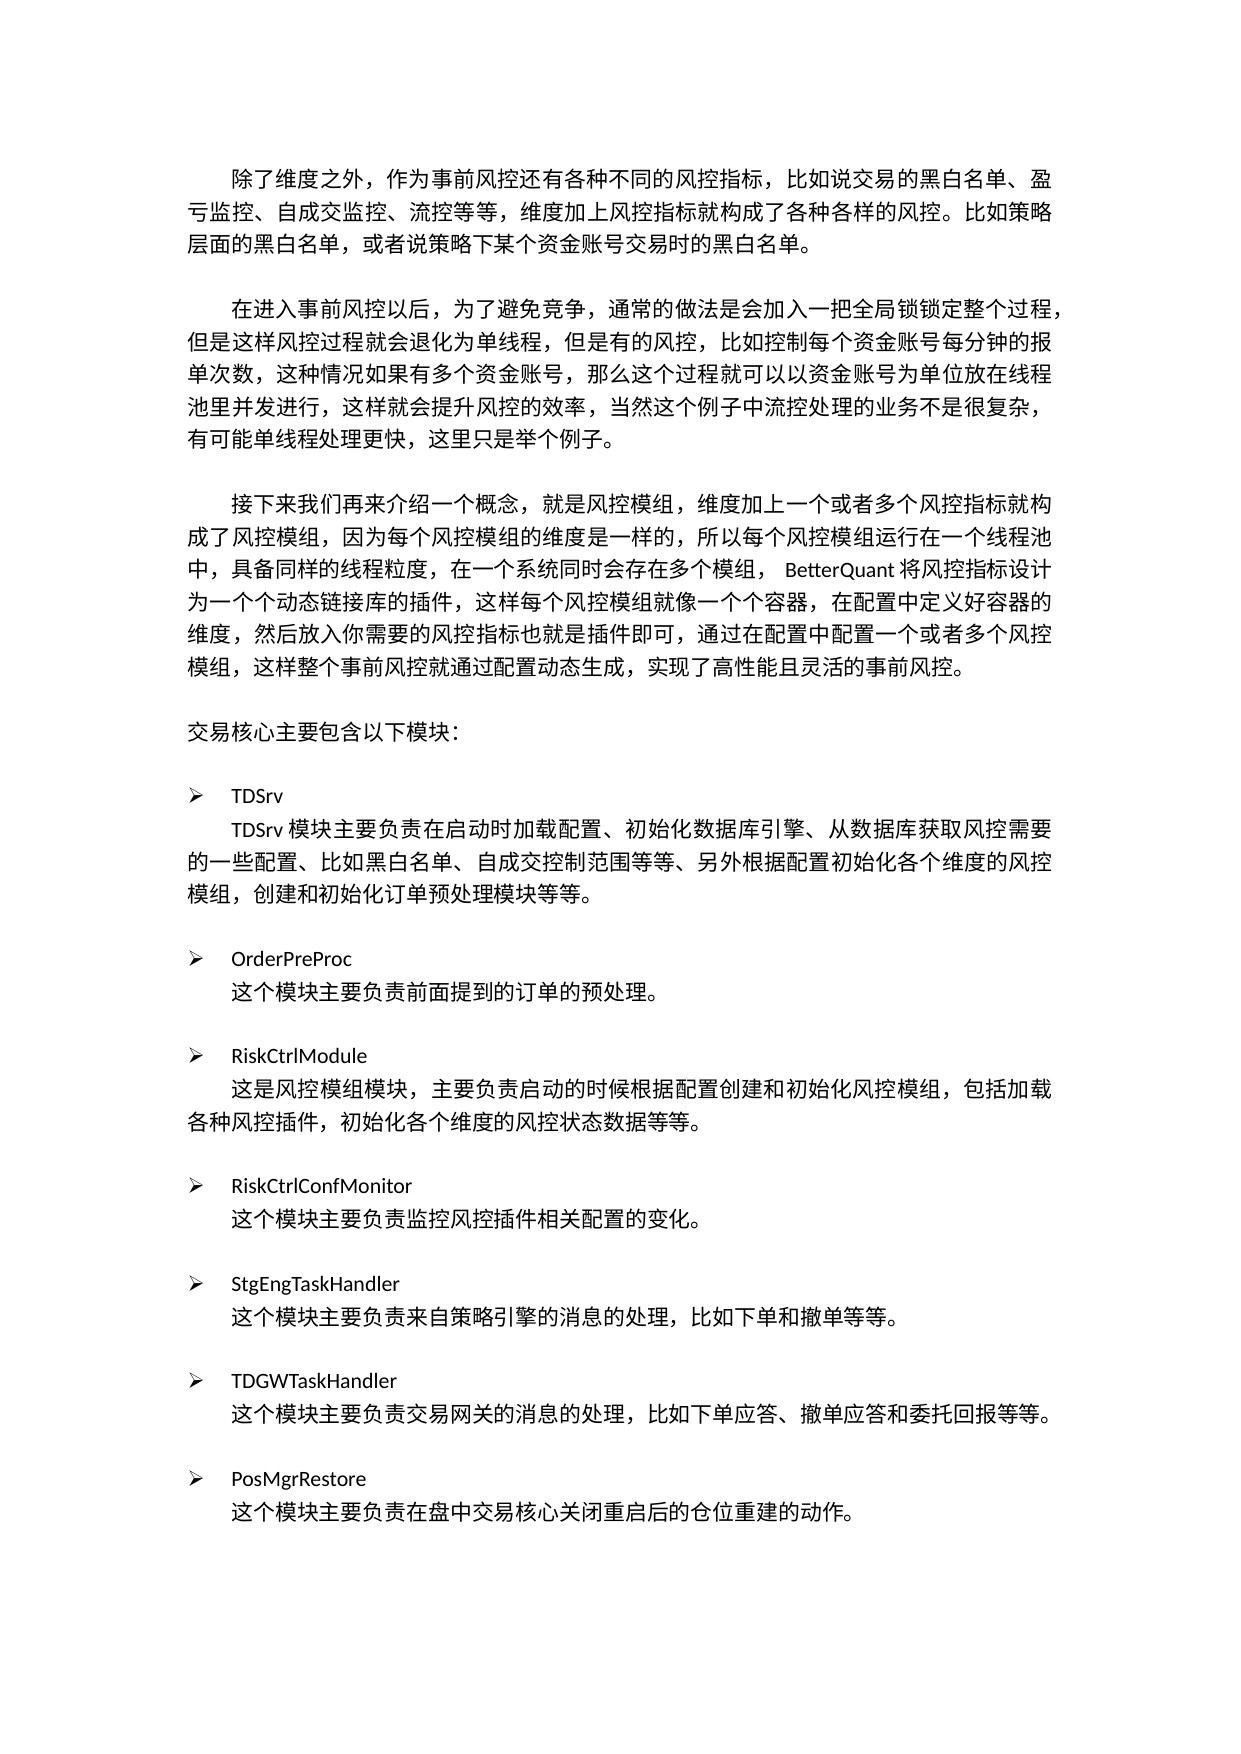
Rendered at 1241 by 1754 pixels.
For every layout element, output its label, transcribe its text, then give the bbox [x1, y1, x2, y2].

text 这个模块主要负责交易网关的消息的处理，比如下单应答、撤单应答和委托回报等等。 [187, 1397, 1053, 1429]
list TDGWTaskHandler [187, 1364, 1053, 1397]
list PosMgrRestore [187, 1462, 1053, 1494]
text 这个模块主要负责来自策略引擎的消息的处理，比如下单和撤单等等。 [187, 1299, 1053, 1332]
list RiskCtrlModule [187, 1039, 1053, 1072]
text TDSrv模块主要负责在启动时加载配置、初始化数据库引擎、从数据库获取风控需要的一些配置、比如黑白名单、自成交控制范围等等、另外根据配置初始化各个维度的风控模组，创建和初始化订单预处理模块等等。 [187, 812, 1053, 909]
text 交易核心主要包含以下模块： [187, 714, 1053, 747]
list TDSrv [187, 779, 1053, 812]
list OrderPreProc [187, 942, 1053, 974]
text 在进入事前风控以后，为了避免竞争，通常的做法是会加入一把全局锁锁定整个过程，但是这样风控过程就会退化为单线程，但是有的风控，比如控制每个资金账号每分钟的报单次数，这种情况如果有多个资金账号，那么这个过程就可以以资金账号为单位放在线程池里并发进行，这样就会提升风控的效率，当然这个例子中流控处理的业务不是很复杂，有可能单线程处理更快，这里只是举个例子。 [187, 292, 1053, 454]
text 这是风控模组模块，主要负责启动的时候根据配置创建和初始化风控模组，包括加载各种风控插件，初始化各个维度的风控状态数据等等。 [187, 1072, 1053, 1137]
text 除了维度之外，作为事前风控还有各种不同的风控指标，比如说交易的黑白名单、盈亏监控、自成交监控、流控等等，维度加上风控指标就构成了各种各样的风控。比如策略层面的黑白名单，或者说策略下某个资金账号交易时的黑白名单。 [187, 162, 1053, 259]
text 这个模块主要负责前面提到的订单的预处理。 [187, 974, 1053, 1007]
text 这个模块主要负责监控风控插件相关配置的变化。 [187, 1202, 1053, 1234]
list StgEngTaskHandler [187, 1267, 1053, 1299]
text 接下来我们再来介绍一个概念，就是风控模组，维度加上一个或者多个风控指标就构成了风控模组，因为每个风控模组的维度是一样的，所以每个风控模组运行在一个线程池中，具备同样的线程粒度，在一个系统同时会存在多个模组， BetterQuant将风控指标设计为一个个动态链接库的插件，这样每个风控模组就像一个个容器，在配置中定义好容器的维度，然后放入你需要的风控指标也就是插件即可，通过在配置中配置一个或者多个风控模组，这样整个事前风控就通过配置动态生成，实现了高性能且灵活的事前风控。 [187, 487, 1053, 682]
text 这个模块主要负责在盘中交易核心关闭重启后的仓位重建的动作。 [187, 1494, 1053, 1527]
list RiskCtrlConfMonitor [187, 1169, 1053, 1202]
